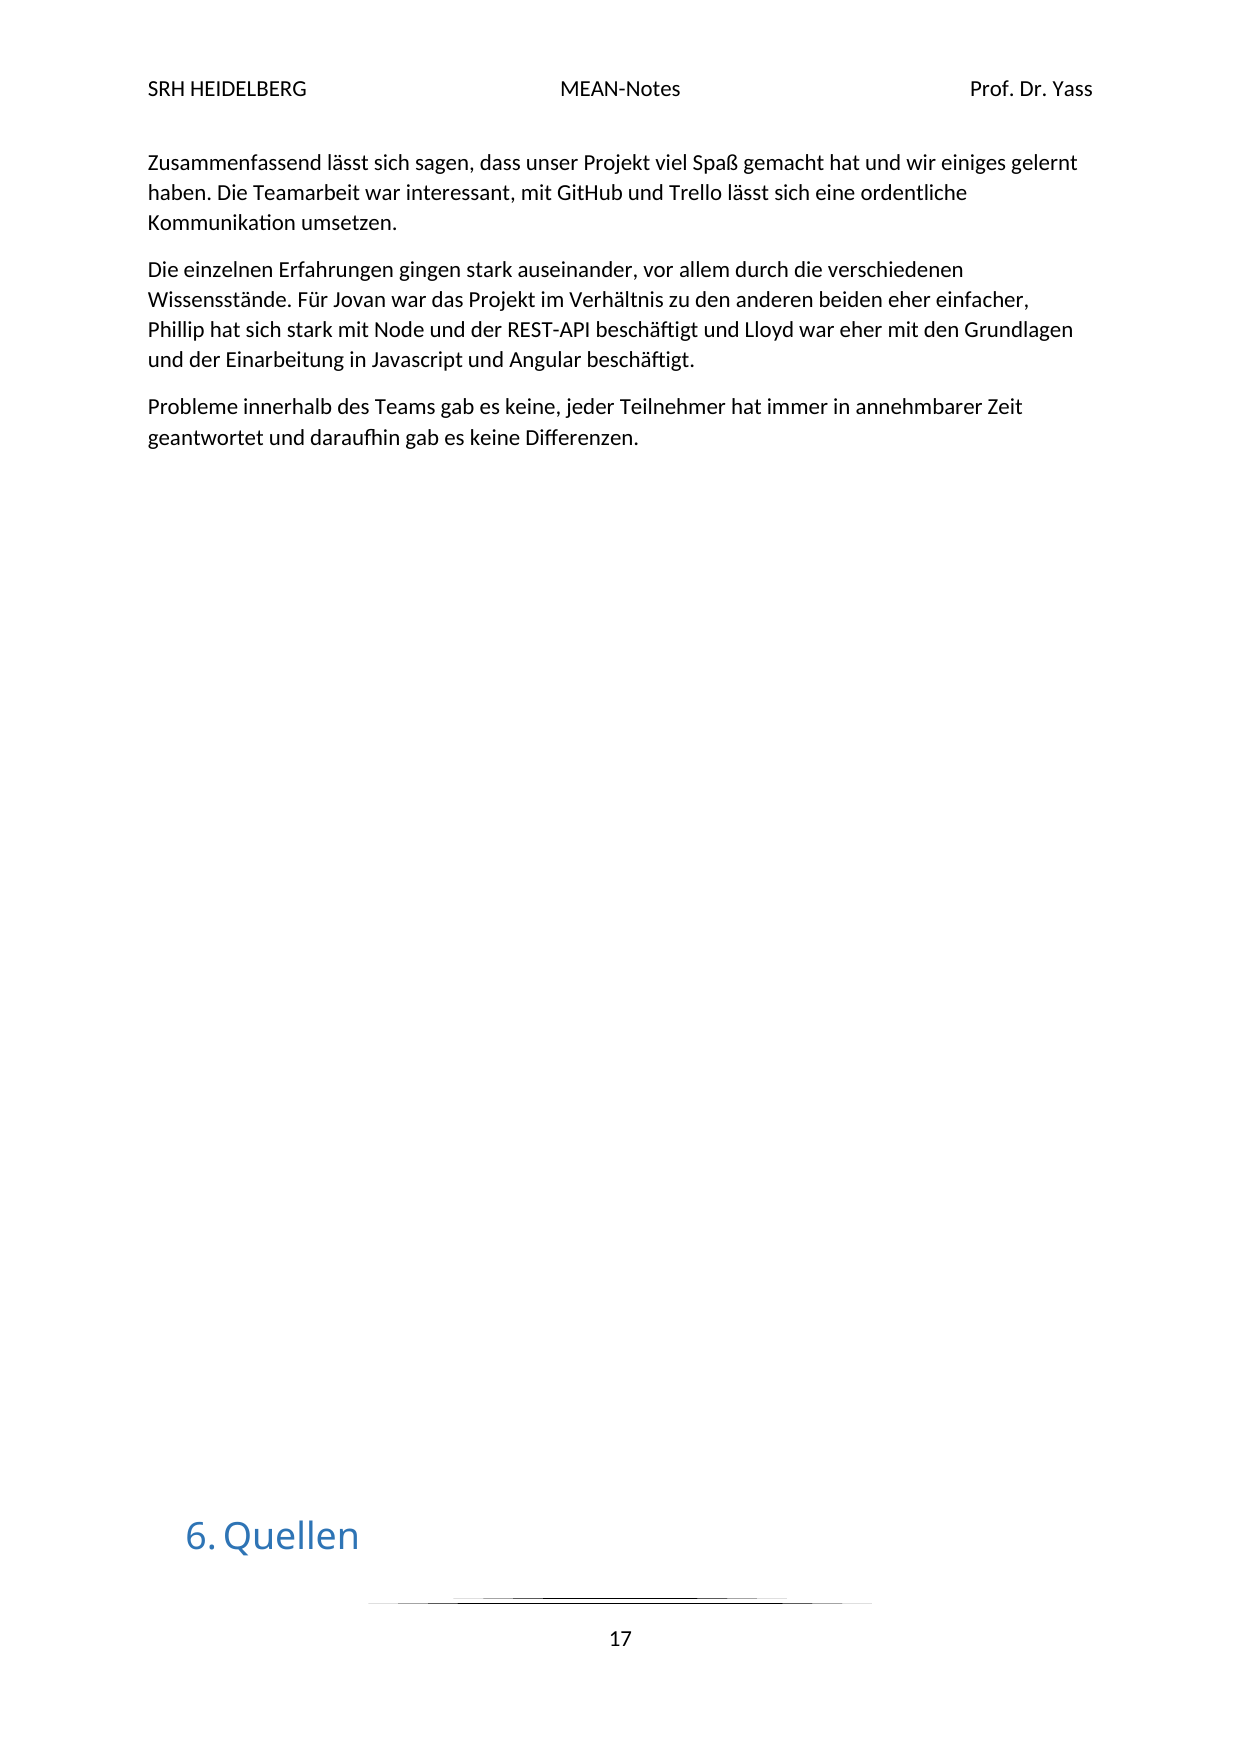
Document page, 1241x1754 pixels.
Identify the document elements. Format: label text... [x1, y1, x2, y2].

text Zusammenfassend lässt sich sagen, dass unser Projekt viel Spaß gemacht hat und wir einiges gelernt haben. Die Teamarbeit war interessant, mit GitHub und Trello lässt sich eine ordentliche Kommunikation umsetzen. [148, 148, 1093, 236]
text Die einzelnen Erfahrungen gingen stark auseinander, vor allem durch die verschiedenen Wissensstände. Für Jovan war das Projekt im Verhältnis zu den anderen beiden eher einfacher, Phillip hat sich stark mit Node und der REST-API beschäftigt und Lloyd war eher mit den Grundlagen und der Einarbeitung in Javascript und Angular beschäftigt. [148, 255, 1093, 373]
text Probleme innerhalb des Teams gab es keine, jeder Teilnehmer hat immer in annehmbarer Zeit geantwortet und daraufhin gab es keine Differenzen. [148, 392, 1093, 451]
subtitle Quellen [185, 1509, 1093, 1560]
